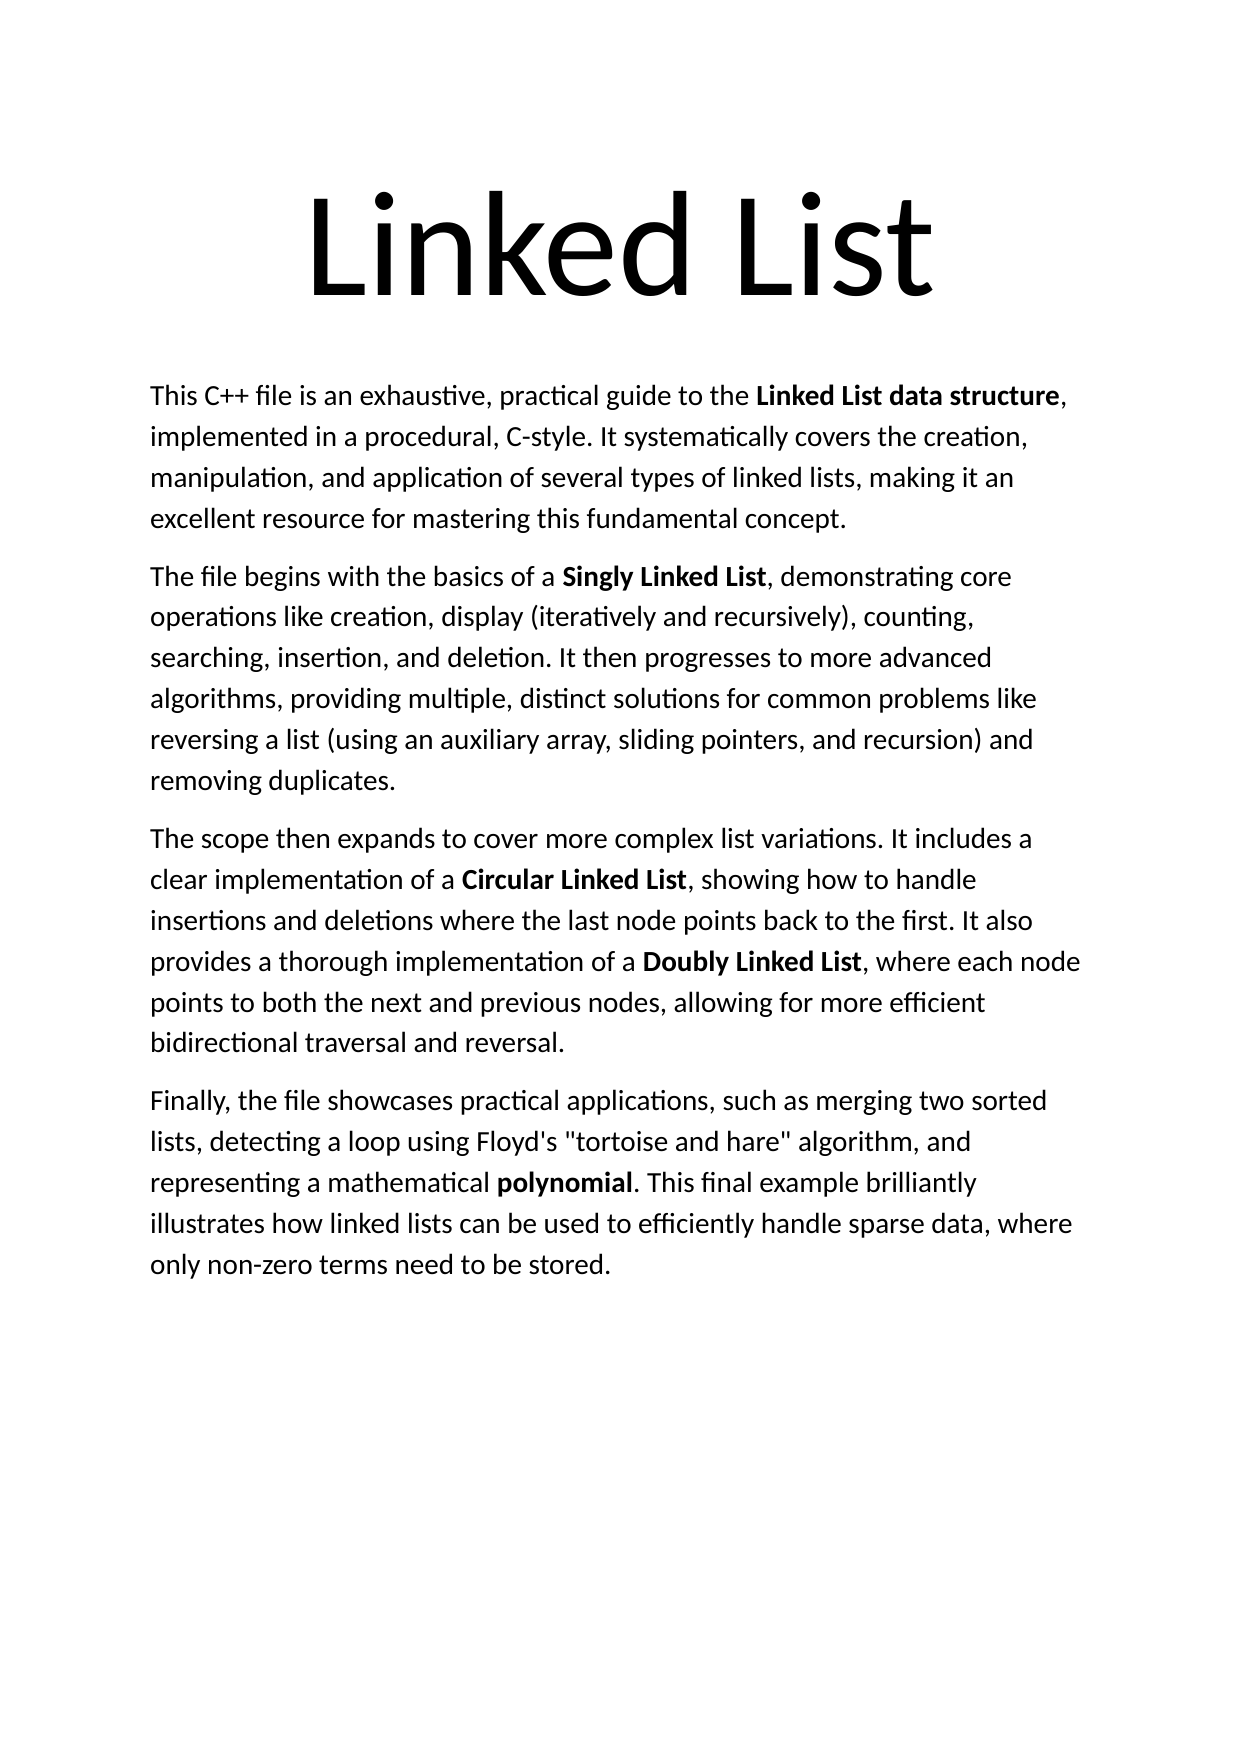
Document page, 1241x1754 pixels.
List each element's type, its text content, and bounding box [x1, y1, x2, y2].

text Linked List [150, 150, 1090, 333]
text The file begins with the basics of a Singly Linked List, demonstrating core operations like creation, display (iteratively and recursively), counting, searching, insertion, and deletion. It then progresses to more advanced algorithms, providing multiple, distinct solutions for common problems like reversing a list (using an auxiliary array, sliding pointers, and recursion) and removing duplicates. [150, 558, 1090, 798]
text This C++ file is an exhaustive, practical guide to the Linked List data structure, implemented in a procedural, C-style. It systematically covers the creation, manipulation, and application of several types of linked lists, making it an excellent resource for mastering this fundamental concept. [150, 377, 1090, 536]
text Finally, the file showcases practical applications, such as merging two sorted lists, detecting a loop using Floyd's "tortoise and hare" algorithm, and representing a mathematical polynomial. This final example brilliantly illustrates how linked lists can be used to efficiently handle sparse data, where only non-zero terms need to be stored. [150, 1082, 1090, 1282]
text The scope then expands to cover more complex list variations. It includes a clear implementation of a Circular Linked List, showing how to handle insertions and deletions where the last node points back to the first. It also provides a thorough implementation of a Doubly Linked List, where each node points to both the next and previous nodes, allowing for more efficient bidirectional traversal and reversal. [150, 820, 1090, 1060]
